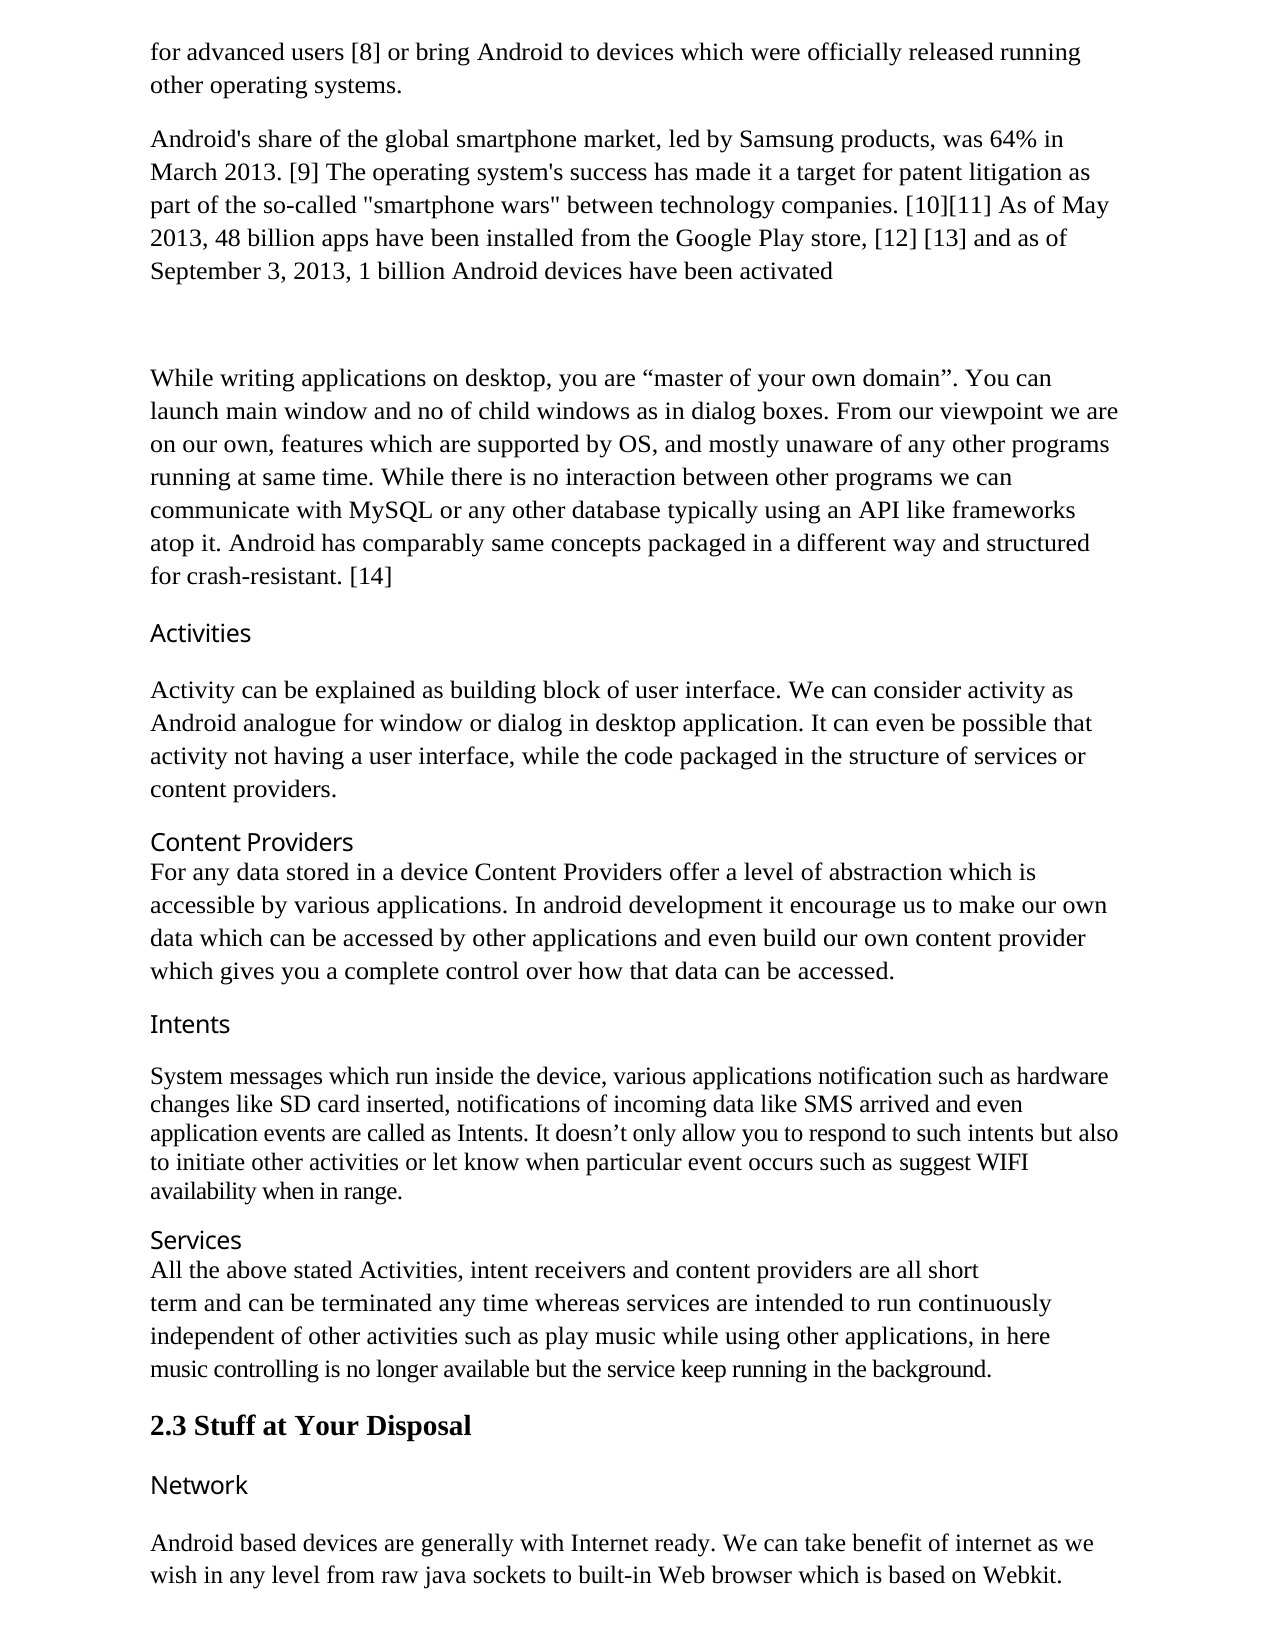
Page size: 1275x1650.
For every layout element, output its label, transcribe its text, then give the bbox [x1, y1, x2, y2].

text All the above stated Activities, intent receivers and content providers are all short term and can be terminated any time whereas services are intended to run continuously independent of other activities such as play music while using other applications, in here music controlling is no longer available but the service keep running in the background. [150, 1255, 1125, 1383]
text While writing applications on desktop, you are “master of your own domain”. You can launch main window and no of child windows as in dialog boxes. From our viewpoint we are on our own, features which are supported by OS, and mostly unaware of any other programs running at same time. While there is no interaction between other programs we can communicate with MySQL or any other database typically using an API like frameworks atop it. Android has comparably same concepts packaged in a different way and structured for crash-resistant. [14] [150, 363, 1125, 590]
text Activity can be explained as building block of user interface. We can consider activity as Android analogue for window or dialog in desktop application. It can even be possible that activity not having a user interface, while the code packaged in the structure of services or content providers. [150, 675, 1125, 803]
text Android's share of the global smartphone market, led by Samsung products, was 64% in March 2013. [9] The operating system's success has made it a target for patent litigation as part of the so-called "smartphone wars" between technology companies. [10][11] As of May 2013, 48 billion apps have been installed from the Google Play store, [12] [13] and as of September 3, 2013, 1 billion Android devices have been activated [150, 124, 1125, 285]
text Network [150, 1468, 1125, 1502]
text Intents [150, 1011, 1125, 1039]
text 2.3 Stuff at Your Disposal [150, 1408, 1125, 1442]
text For any data stored in a device Content Providers offer a level of abstraction which is accessible by various applications. In android development it encourage us to make our own data which can be accessed by other applications and even build our own content provider which gives you a complete control over how that data can be accessed. [150, 857, 1125, 985]
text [150, 37, 1125, 99]
text Services [150, 1227, 1125, 1255]
text System messages which run inside the device, various applications notification such as hardware changes like SD card inserted, notifications of incoming data like SMS arrived and even application events are called as Intents. It doesn’t only allow you to respond to such intents but also to initiate other activities or let know when particular event occurs such as suggest WIFI availability when in range. [150, 1061, 1125, 1205]
text Content Providers [150, 828, 1125, 857]
text Android based devices are generally with Internet ready. We can take benefit of internet as we wish in any level from raw java sockets to built-in Web browser which is based on Webkit. [150, 1528, 1125, 1589]
text Activities [150, 615, 1125, 649]
